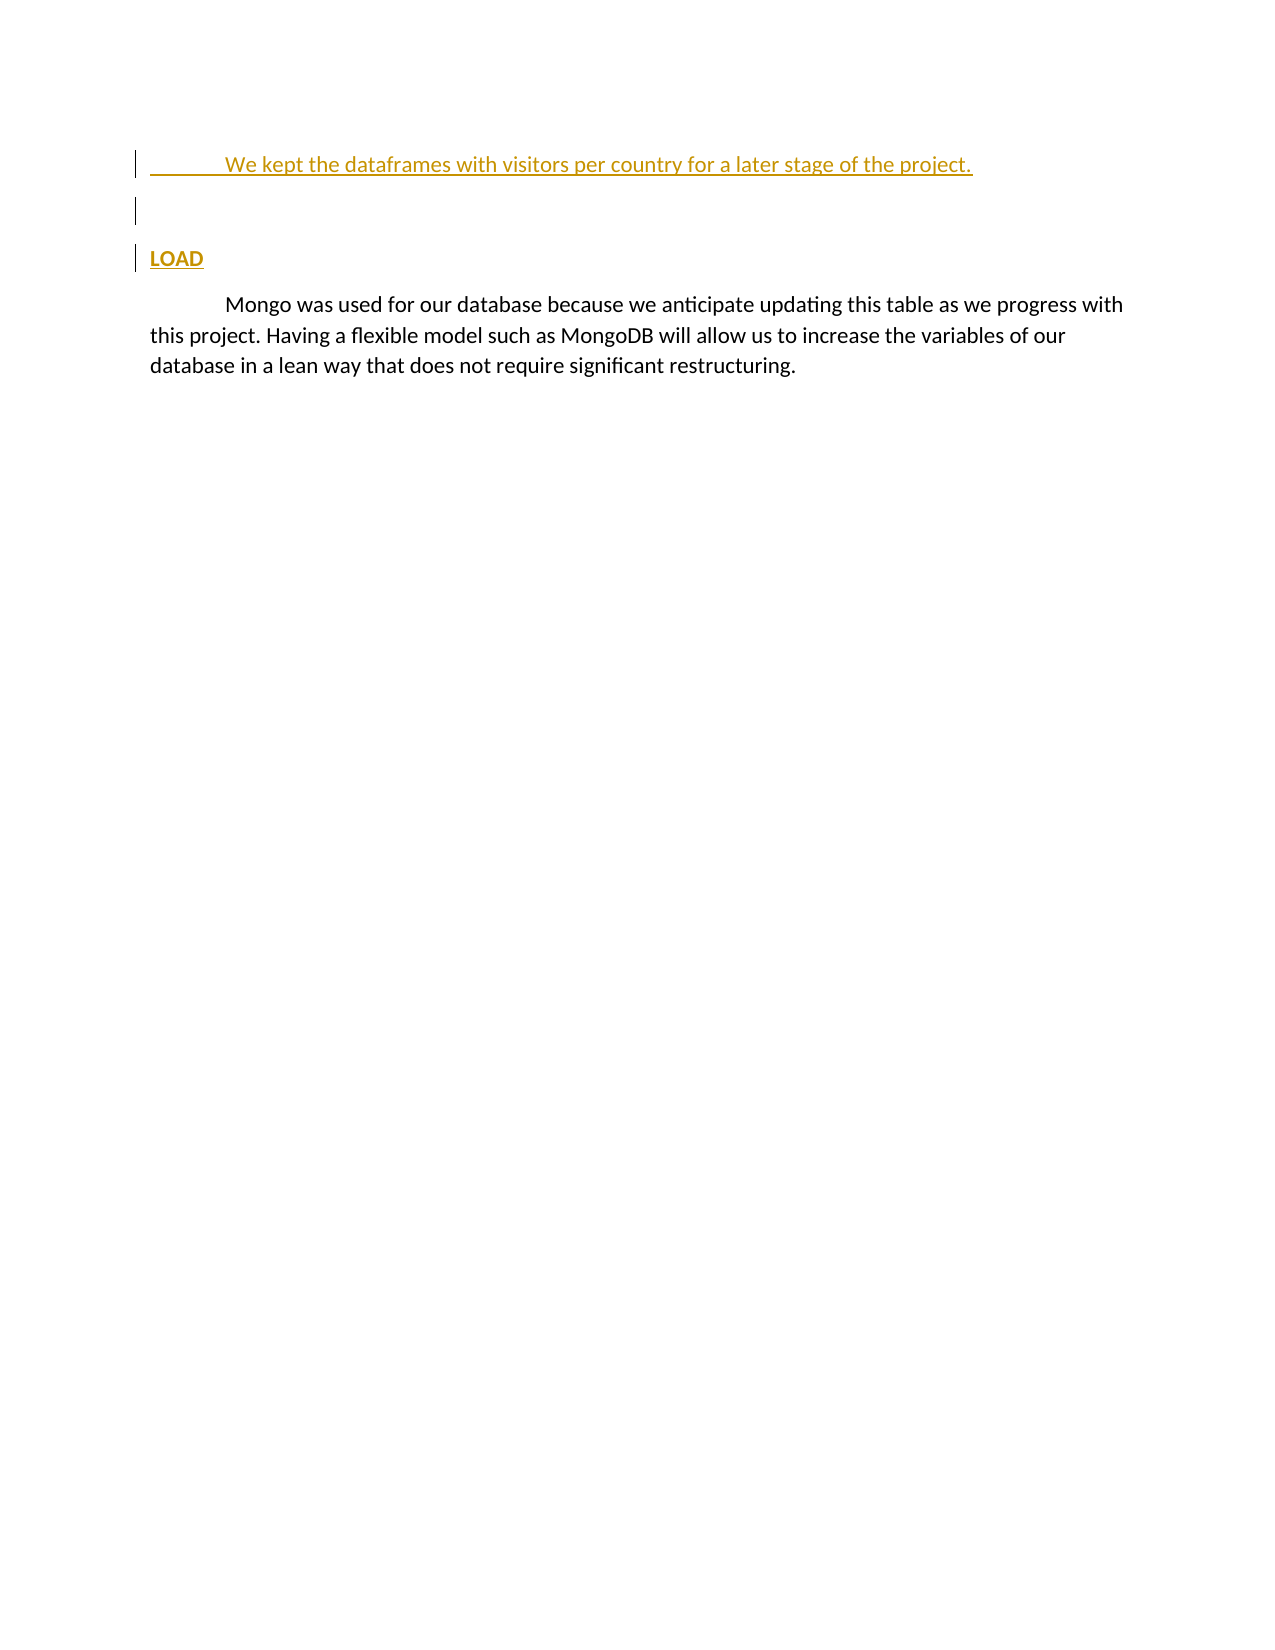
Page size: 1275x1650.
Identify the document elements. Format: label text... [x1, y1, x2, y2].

text Mongo was used for our database because we anticipate updating this table as we progress with this project. Having a flexible model such as MongoDB will allow us to increase the variables of our database in a lean way that does not require significant restructuring. [150, 291, 1125, 379]
